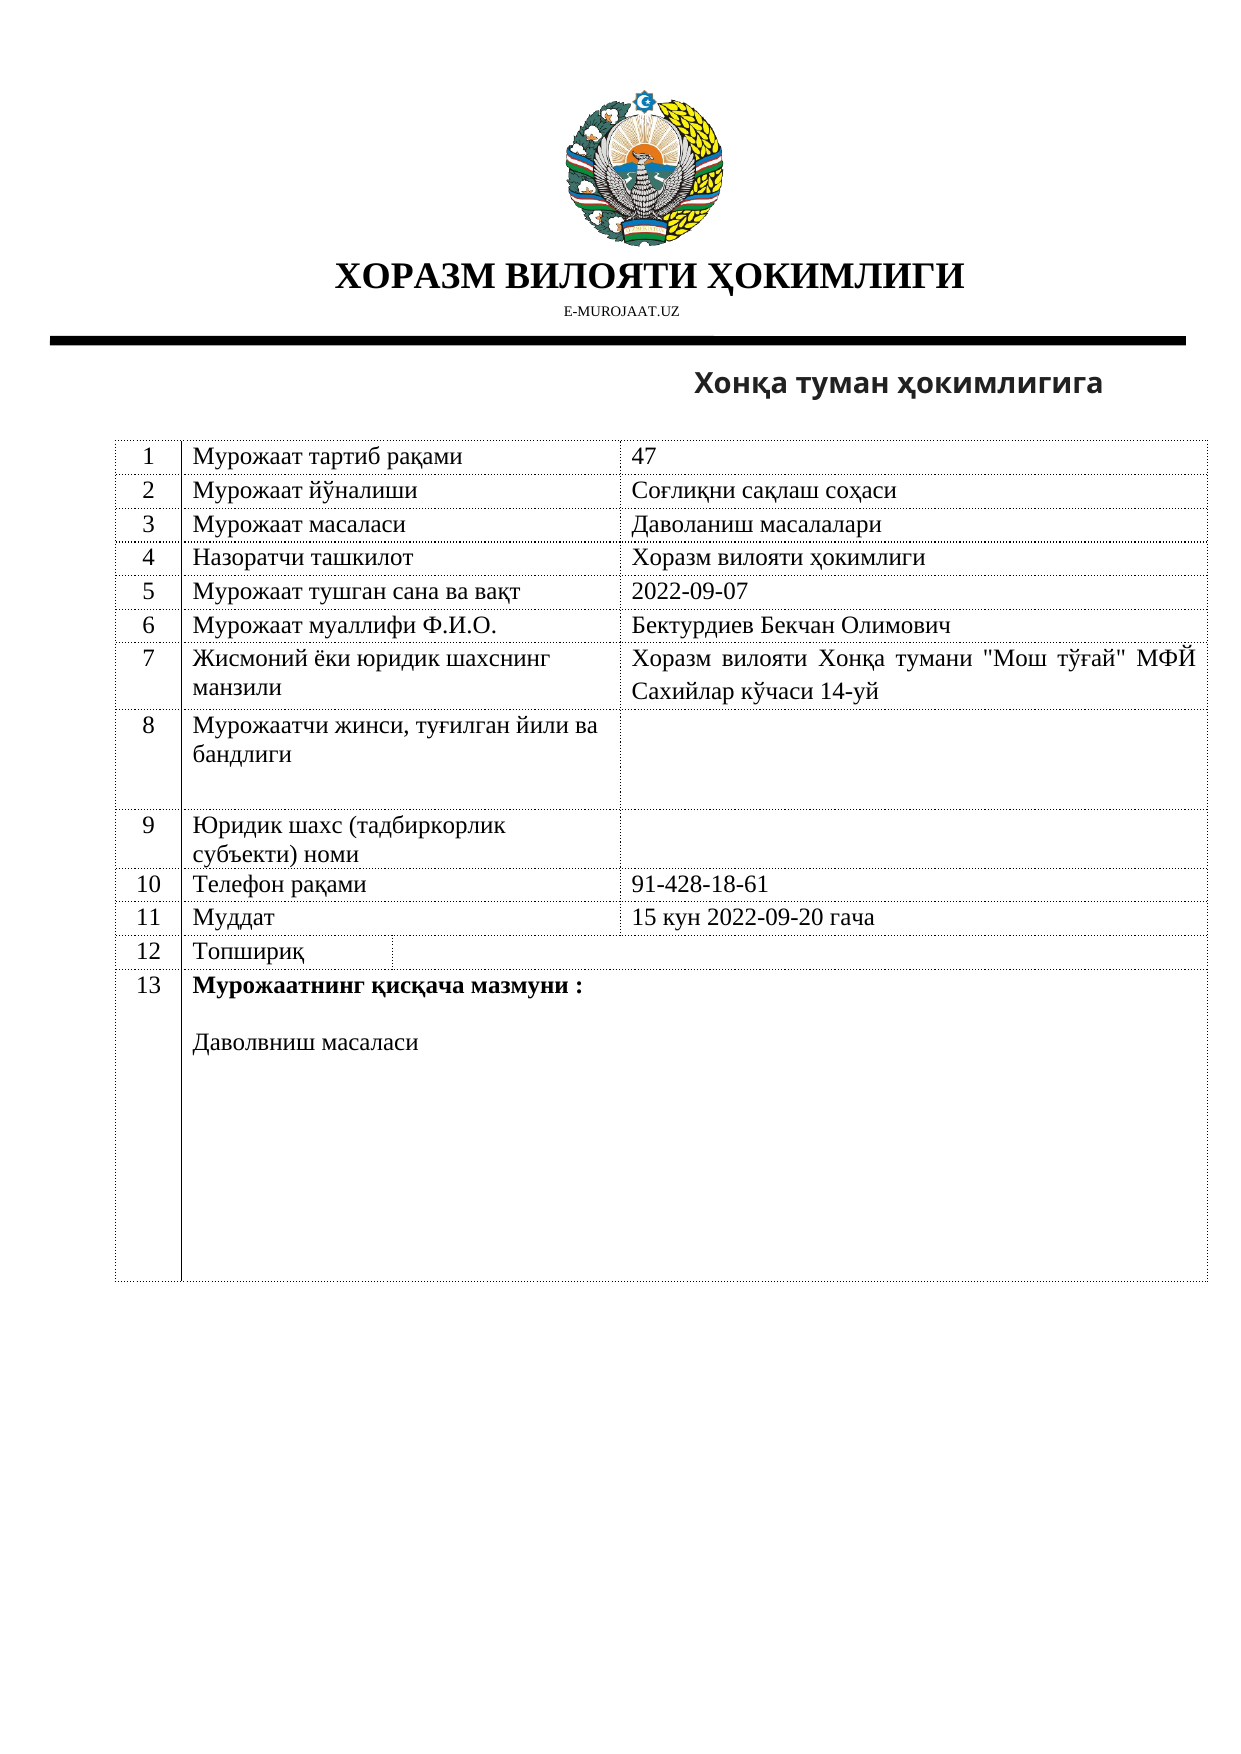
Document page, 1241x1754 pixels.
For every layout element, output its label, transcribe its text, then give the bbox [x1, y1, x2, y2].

table_cell Соғлиқни сақлаш соҳаси [620, 474, 1208, 508]
table_cell Муддат [182, 901, 620, 935]
table_header 1 [115, 440, 181, 474]
table_cell Юридик шахс (тадбиркорлик субъекти) номи [182, 809, 620, 868]
table_cell 12 [115, 935, 181, 969]
table_cell Назоратчи ташкилот [182, 541, 620, 575]
table_header Мурожаат тартиб рақами [181, 440, 620, 474]
picture [562, 88, 725, 248]
table_cell [620, 809, 1208, 868]
table_cell Мурожаат йўналиши [182, 474, 620, 508]
text ХОРАЗМ ВИЛОЯТИ ҲОКИМЛИГИ [177, 89, 1122, 297]
table_cell Мурожаатнинг қисқача мазмуни : Даволвниш масаласи [182, 969, 1208, 1281]
table_cell Мурожаат тушган сана ва вақт [182, 575, 620, 609]
table_cell 11 [115, 901, 181, 935]
table_cell 3 [115, 508, 181, 541]
table_cell 2022-09-07 [620, 575, 1208, 609]
table_cell [620, 709, 1208, 809]
table_cell Хоразм вилояти Хонқа тумани "Мош тўғай" МФЙ Сахийлар кўчаси 14-уй [620, 642, 1208, 709]
table_cell 5 [115, 575, 181, 609]
table_cell Хоразм вилояти ҳокимлиги [620, 541, 1208, 575]
table_cell 6 [115, 609, 181, 642]
table_cell Даволаниш масалалари [620, 508, 1208, 541]
table_cell 7 [115, 642, 181, 709]
table_cell 91-428-18-61 [620, 868, 1208, 901]
table_cell 15 кун 2022-09-20 гача [620, 901, 1208, 935]
table_cell Телефон рақами [182, 868, 620, 901]
table_cell Мурожаат муаллифи Ф.И.О. [182, 609, 620, 642]
table_cell Топшириқ [182, 935, 392, 969]
table_cell 4 [115, 541, 181, 575]
table_header 47 [620, 440, 1208, 474]
table_cell Мурожаат масаласи [182, 508, 620, 541]
table_cell Бектурдиев Бекчан Олимович [620, 609, 1208, 642]
table_cell Жисмоний ёки юридик шахснинг манзили [182, 642, 620, 709]
table_cell 13 [115, 969, 181, 1281]
table_cell Мурожаатчи жинси, туғилган йили ва бандлиги [182, 709, 620, 809]
table_cell 2 [115, 474, 181, 508]
table_cell 10 [115, 868, 181, 901]
text Хонқа туман ҳокимлигига [694, 362, 1122, 402]
table_cell 9 [115, 809, 181, 868]
table_cell [392, 935, 1208, 969]
table_cell 8 [115, 709, 181, 809]
text E-MUROJAAT.UZ [121, 303, 1122, 320]
